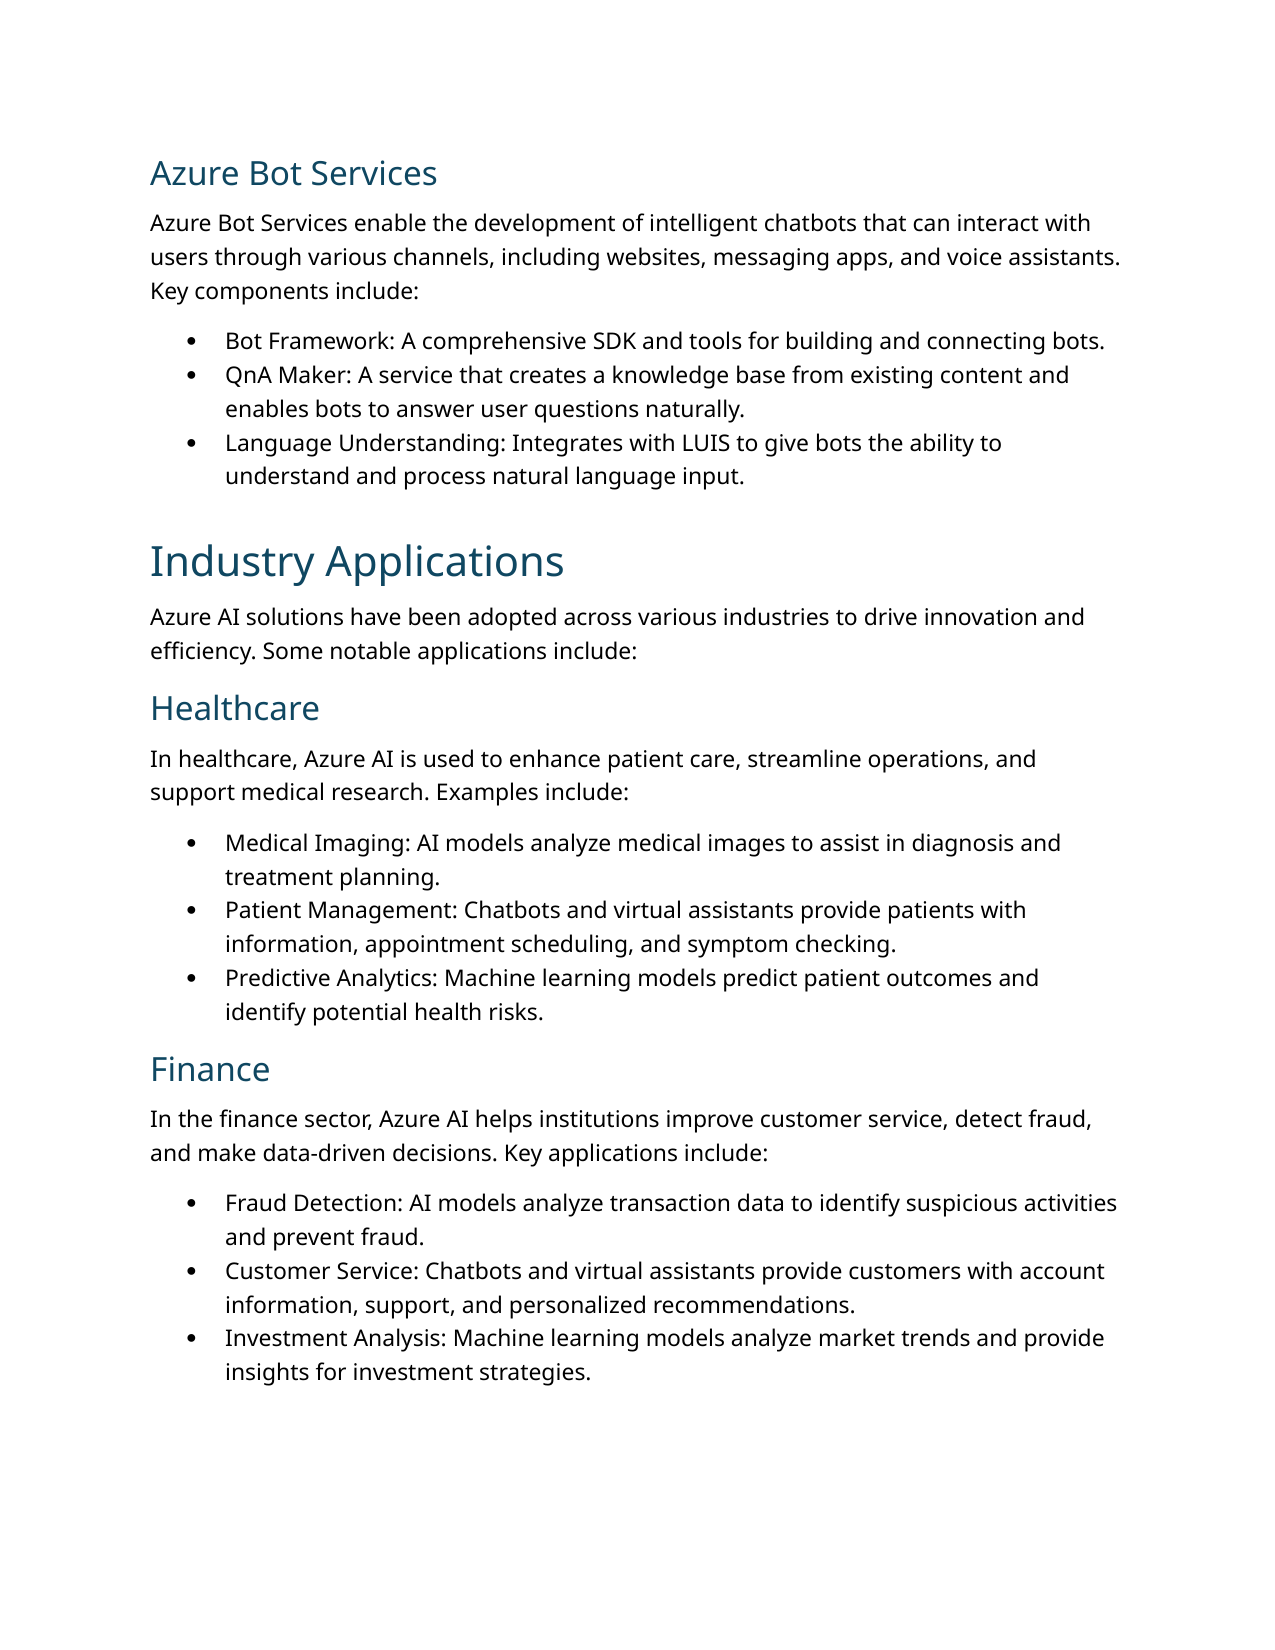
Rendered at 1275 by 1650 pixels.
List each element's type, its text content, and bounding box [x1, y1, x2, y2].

list Investment Analysis: Machine learning models analyze market trends and provide insights for investment strategies. [187, 1322, 1125, 1387]
list Language Understanding: Integrates with LUIS to give bots the ability to understand and process natural language input. [187, 426, 1125, 491]
list Fraud Detection: AI models analyze transaction data to identify suspicious activities and prevent fraud. [187, 1187, 1125, 1252]
list QnA Maker: A service that creates a knowledge base from existing content and enables bots to answer user questions naturally. [187, 359, 1125, 424]
subtitle Finance [150, 1046, 1125, 1091]
text Azure Bot Services enable the development of intelligent chatbots that can interact with users through various channels, including websites, messaging apps, and voice assistants. Key components include: [150, 207, 1125, 306]
subtitle Azure Bot Services [150, 150, 1125, 195]
list Customer Service: Chatbots and virtual assistants provide customers with account information, support, and personalized recommendations. [187, 1255, 1125, 1320]
subtitle Healthcare [150, 685, 1125, 731]
list Predictive Analytics: Machine learning models predict patient outcomes and identify potential health risks. [187, 962, 1125, 1027]
subtitle Industry Applications [150, 531, 1125, 588]
text Azure AI solutions have been adopted across various industries to drive innovation and efficiency. Some notable applications include: [150, 601, 1125, 666]
text In healthcare, Azure AI is used to enhance patient care, streamline operations, and support medical research. Examples include: [150, 742, 1125, 807]
list Patient Management: Chatbots and virtual assistants provide patients with information, appointment scheduling, and symptom checking. [187, 894, 1125, 959]
list Bot Framework: A comprehensive SDK and tools for building and connecting bots. [187, 325, 1125, 356]
list Medical Imaging: AI models analyze medical images to assist in diagnosis and treatment planning. [187, 827, 1125, 892]
text In the finance sector, Azure AI helps institutions improve customer service, detect fraud, and make data-driven decisions. Key applications include: [150, 1103, 1125, 1168]
